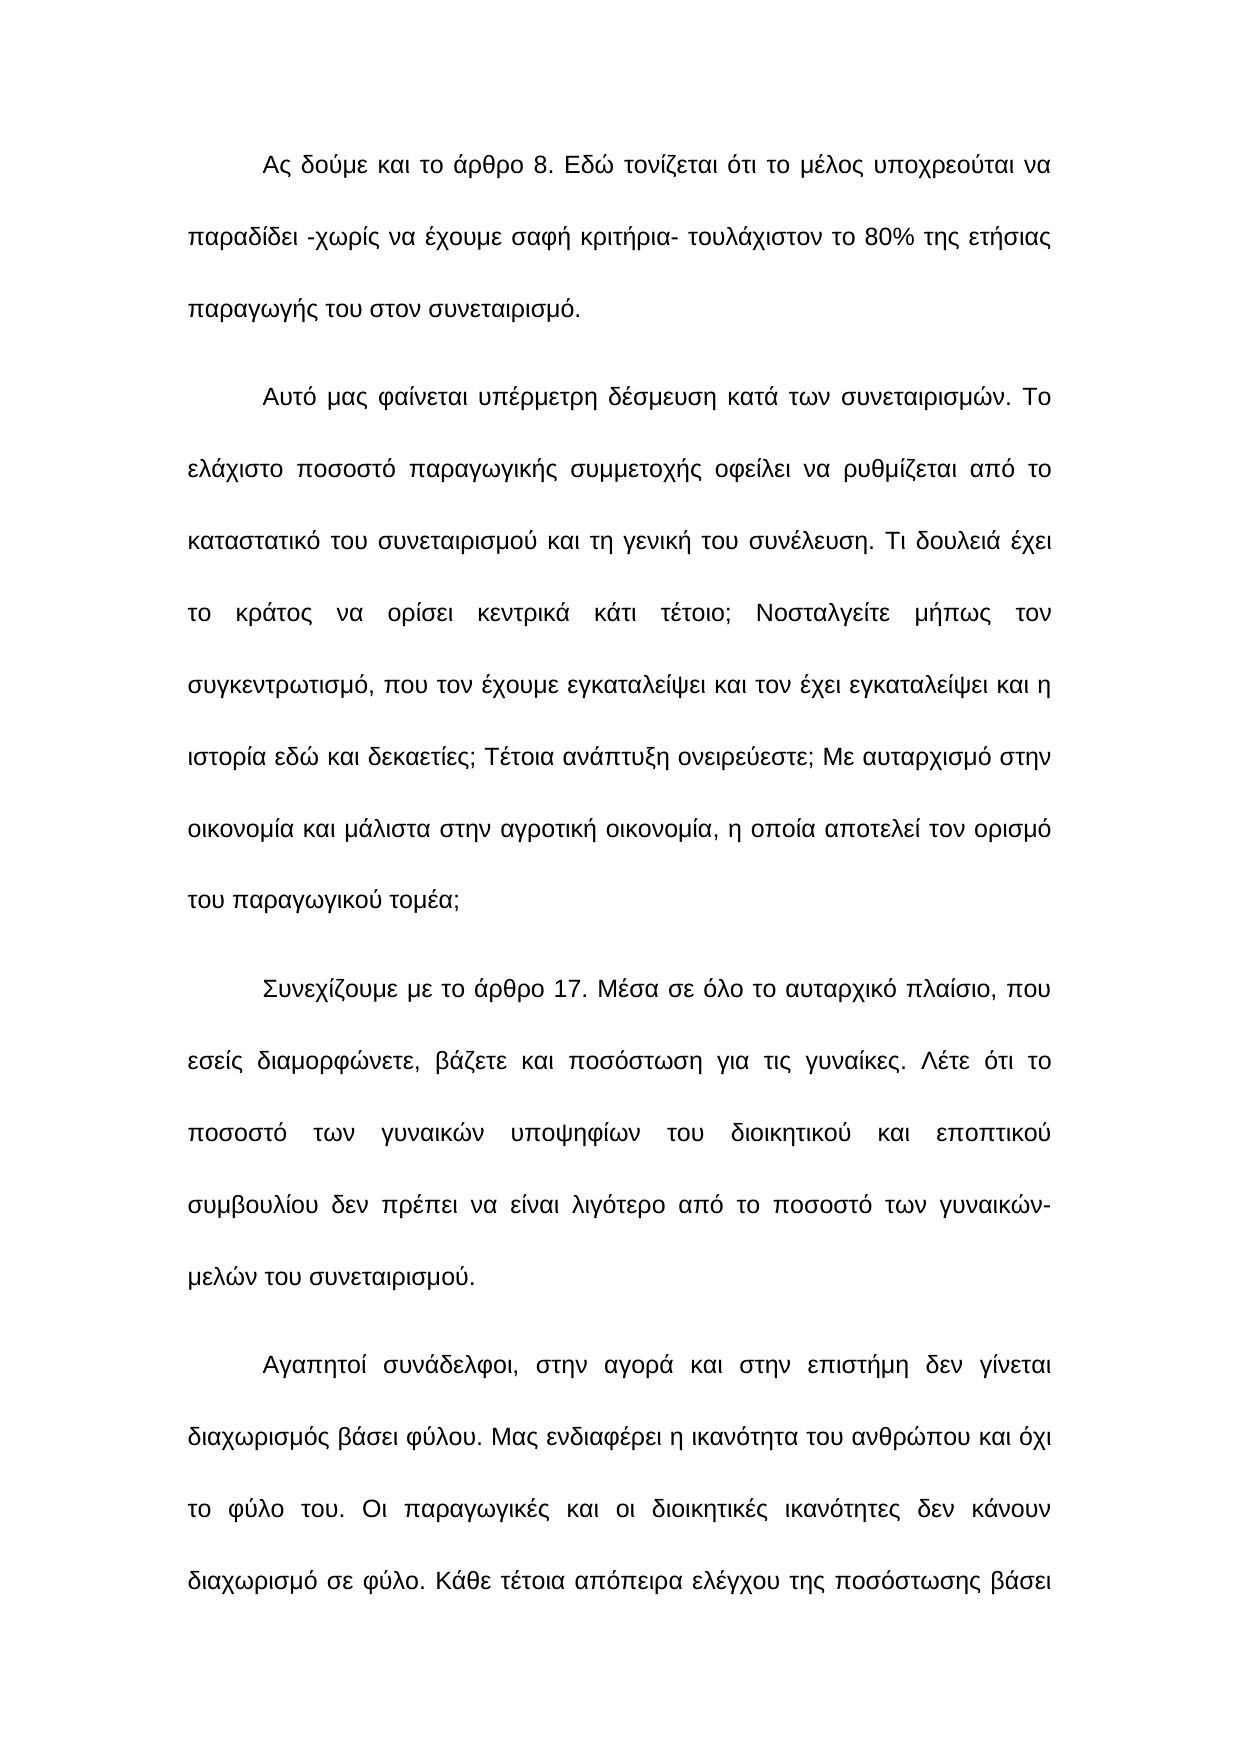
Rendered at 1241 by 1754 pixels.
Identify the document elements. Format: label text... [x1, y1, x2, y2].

text Συνεχίζουμε με το άρθρο 17. Μέσα σε όλο το αυταρχικό πλαίσιο, που εσείς διαμορφώνετε, βάζετε και ποσόστωση για τις γυναίκες. Λέτε ότι το ποσοστό των γυναικών υποψηφίων του διοικητικού και εποπτικού συμβουλίου δεν πρέπει να είναι λιγότερο από το ποσοστό των γυναικών-μελών του συνεταιρισμού. [187, 974, 1053, 1290]
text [187, 1350, 1053, 1594]
text Ας δούμε και το άρθρο 8. Εδώ τονίζεται ότι το μέλος υποχρεούται να παραδίδει -χωρίς να έχουμε σαφή κριτήρια- τουλάχιστον το 80% της ετήσιας παραγωγής του στον συνεταιρισμό. [187, 150, 1053, 322]
text Αυτό μας φαίνεται υπέρμετρη δέσμευση κατά των συνεταιρισμών. Το ελάχιστο ποσοστό παραγωγικής συμμετοχής οφείλει να ρυθμίζεται από το καταστατικό του συνεταιρισμού και τη γενική του συνέλευση. Τι δουλειά έχει το κράτος να ορίσει κεντρικά κάτι τέτοιο; Νοσταλγείτε μήπως τον συγκεντρωτισμό, που τον έχουμε εγκαταλείψει και τον έχει εγκαταλείψει και η ιστορία εδώ και δεκαετίες; Τέτοια ανάπτυξη ονειρεύεστε; Με αυταρχισμό στην οικονομία και μάλιστα στην αγροτική οικονομία, η οποία αποτελεί τον ορισμό του παραγωγικού τομέα; [187, 382, 1053, 914]
